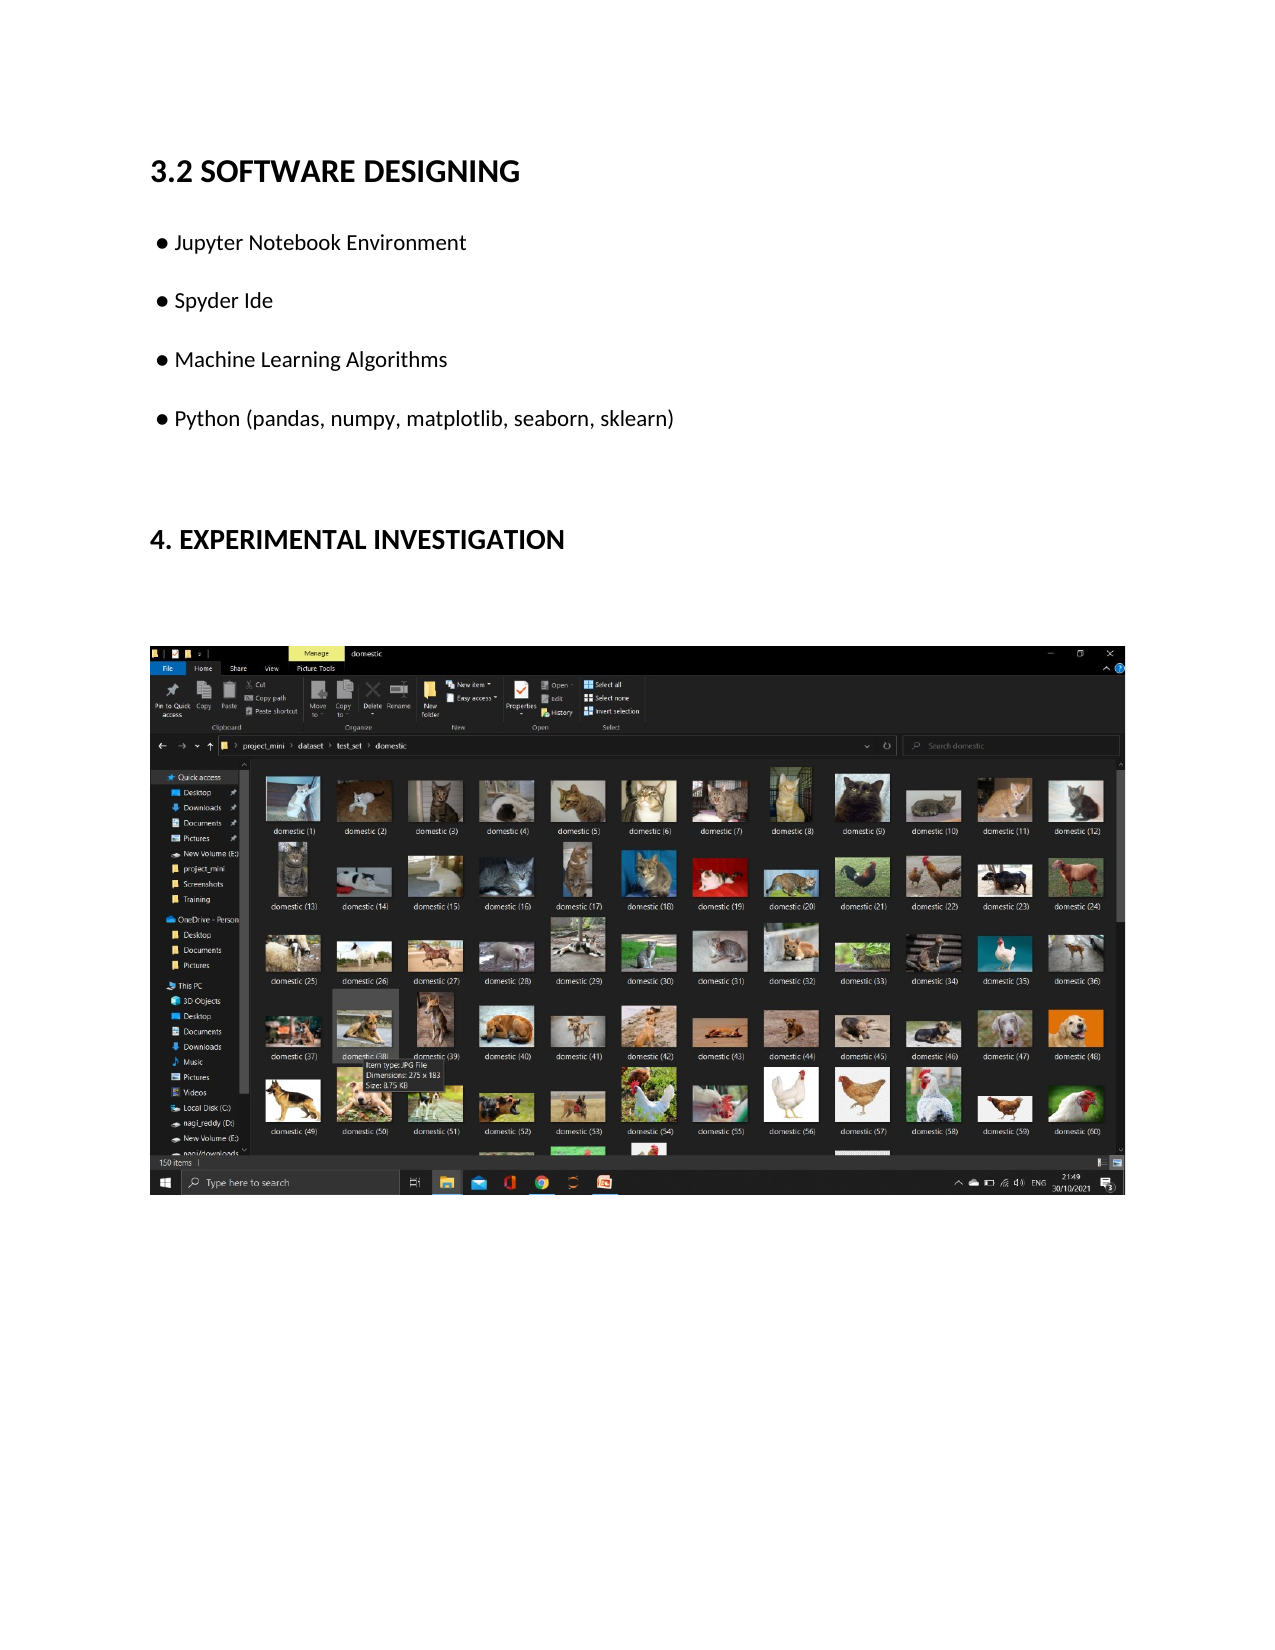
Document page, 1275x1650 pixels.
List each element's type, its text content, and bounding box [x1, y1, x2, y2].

text ● Jupyter Notebook Environment [150, 228, 1125, 256]
text ● Python (pandas, numpy, matplotlib, seaborn, sklearn) [150, 404, 1125, 432]
text ● Spyder Ide [150, 286, 1125, 314]
text ● Machine Learning Algorithms [150, 345, 1125, 373]
picture [150, 646, 1125, 1195]
text 3.2 SOFTWARE DESIGNING [150, 150, 1125, 191]
text 4. EXPERIMENTAL INVESTIGATION [150, 521, 1125, 557]
